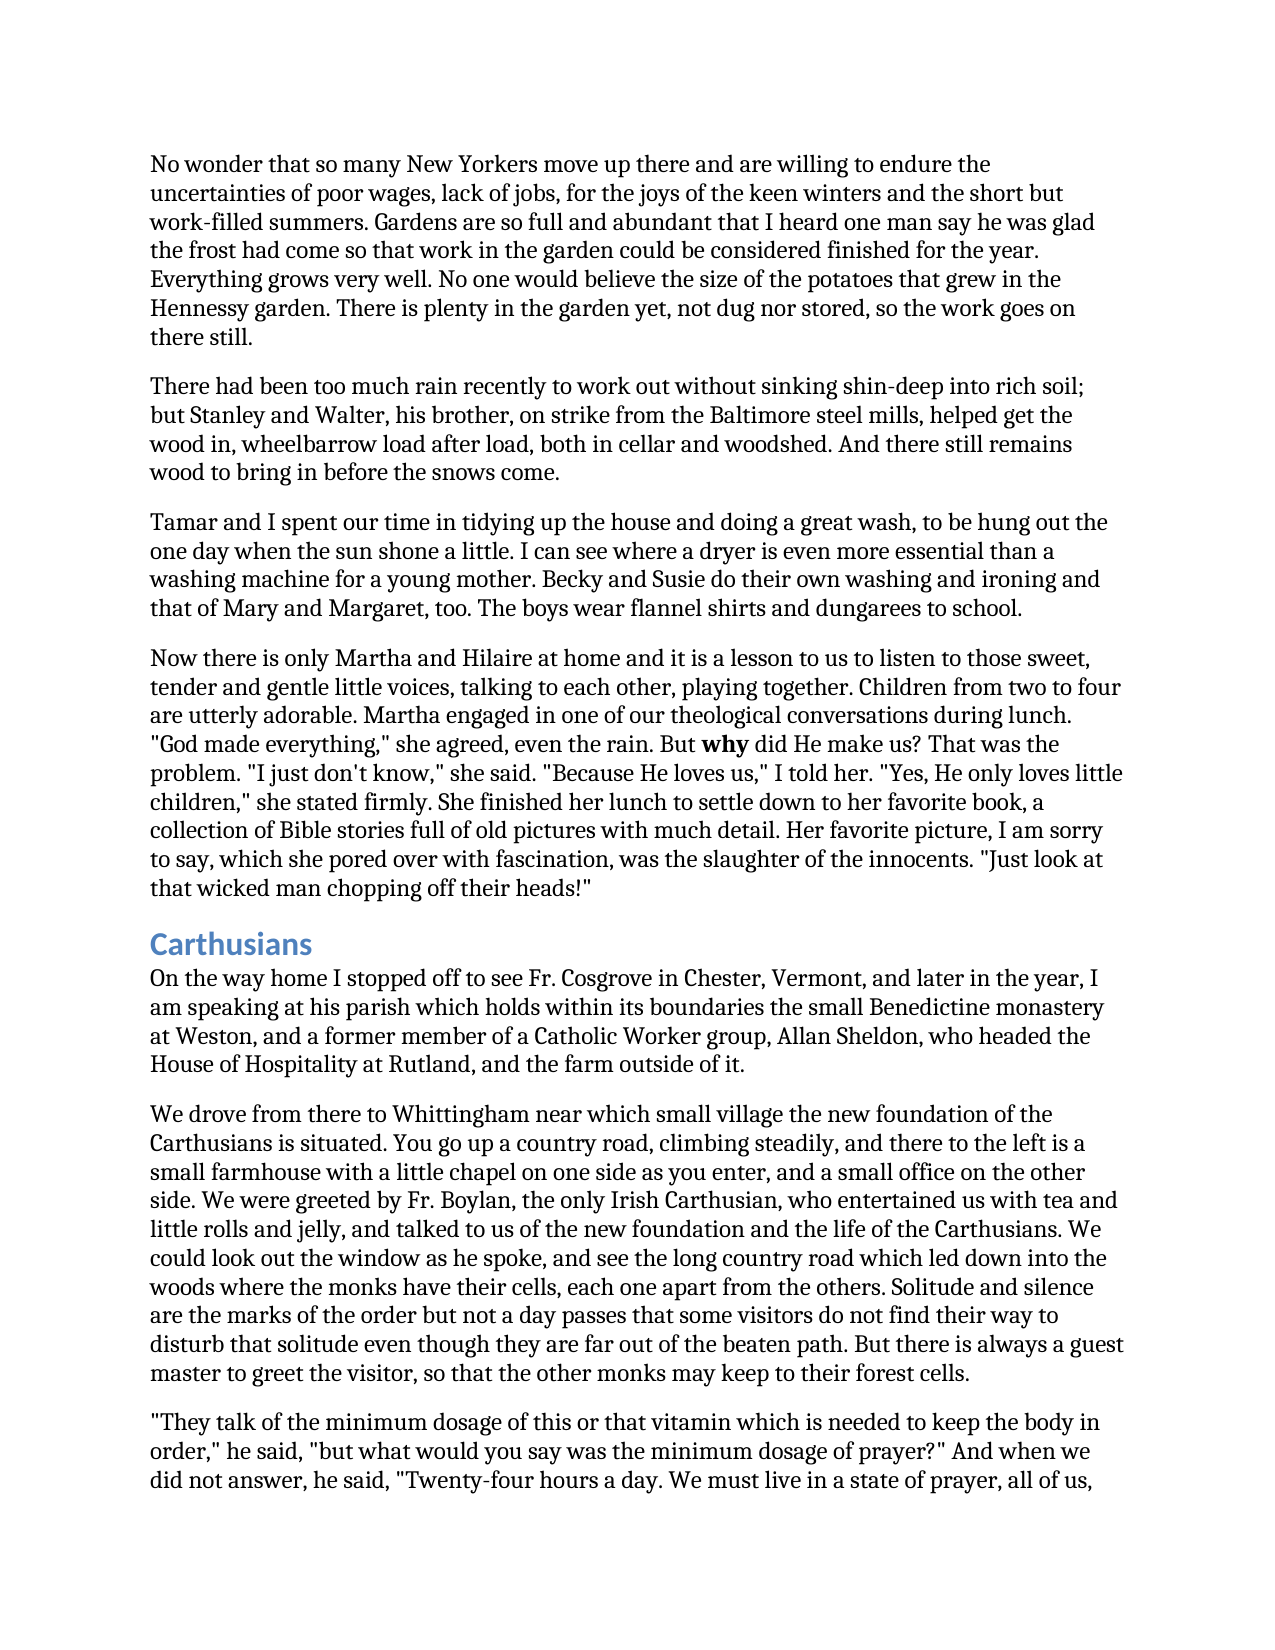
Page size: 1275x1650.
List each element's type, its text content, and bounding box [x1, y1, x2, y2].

text Tamar and I spent our time in tidying up the house and doing a great wash, to be hung out the one day when the sun shone a little. I can see where a dryer is even more essential than a washing machine for a young mother. Becky and Susie do their own washing and ironing and that of Mary and Margaret, too. The boys wear flannel shirts and dungarees to school. [150, 508, 1125, 623]
text Now there is only Martha and Hilaire at home and it is a lesson to us to listen to those sweet, tender and gentle little voices, talking to each other, playing together. Children from two to four are utterly adorable. Martha engaged in one of our theological conversations during lunch. "God made everything," she agreed, even the rain. But why did He make us? That was the problem. "I just don't know," she said. "Because He loves us," I told her. "Yes, He only loves little children," she stated firmly. She finished her lunch to settle down to her favorite book, a collection of Bible stories full of old pictures with much detail. Her favorite picture, I am sorry to say, which she pored over with fascination, was the slaughter of the innocents. "Just look at that wicked man chopping off their heads!" [150, 644, 1125, 902]
text On the way home I stopped off to see Fr. Cosgrove in Chester, Vermont, and later in the year, I am speaking at his parish which holds within its boundaries the small Benedictine monastery at Weston, and a former member of a Catholic Worker group, Allan Sheldon, who headed the House of Hospitality at Rutland, and the farm outside of it. [150, 964, 1125, 1079]
text There had been too much rain recently to work out without sinking shin-deep into rich soil; but Stanley and Walter, his brother, on strike from the Baltimore steel mills, helped get the wood in, wheelbarrow load after load, both in cellar and woodshed. And there still remains wood to bring in before the snows come. [150, 372, 1125, 487]
text We drove from there to Whittingham near which small village the new foundation of the Carthusians is situated. You go up a country road, climbing steadily, and there to the left is a small farmhouse with a little chapel on one side as you enter, and a small office on the other side. We were greeted by Fr. Boylan, the only Irish Carthusian, who entertained us with tea and little rolls and jelly, and talked to us of the new foundation and the life of the Carthusians. We could look out the window as he spoke, and see the long country road which led down into the woods where the monks have their cells, each one apart from the others. Solitude and silence are the marks of the order but not a day passes that some visitors do not find their way to disturb that solitude even though they are far out of the beaten path. But there is always a guest master to greet the visitor, so that the other monks may keep to their forest cells. [150, 1100, 1125, 1387]
subtitle Carthusians [150, 923, 1125, 964]
